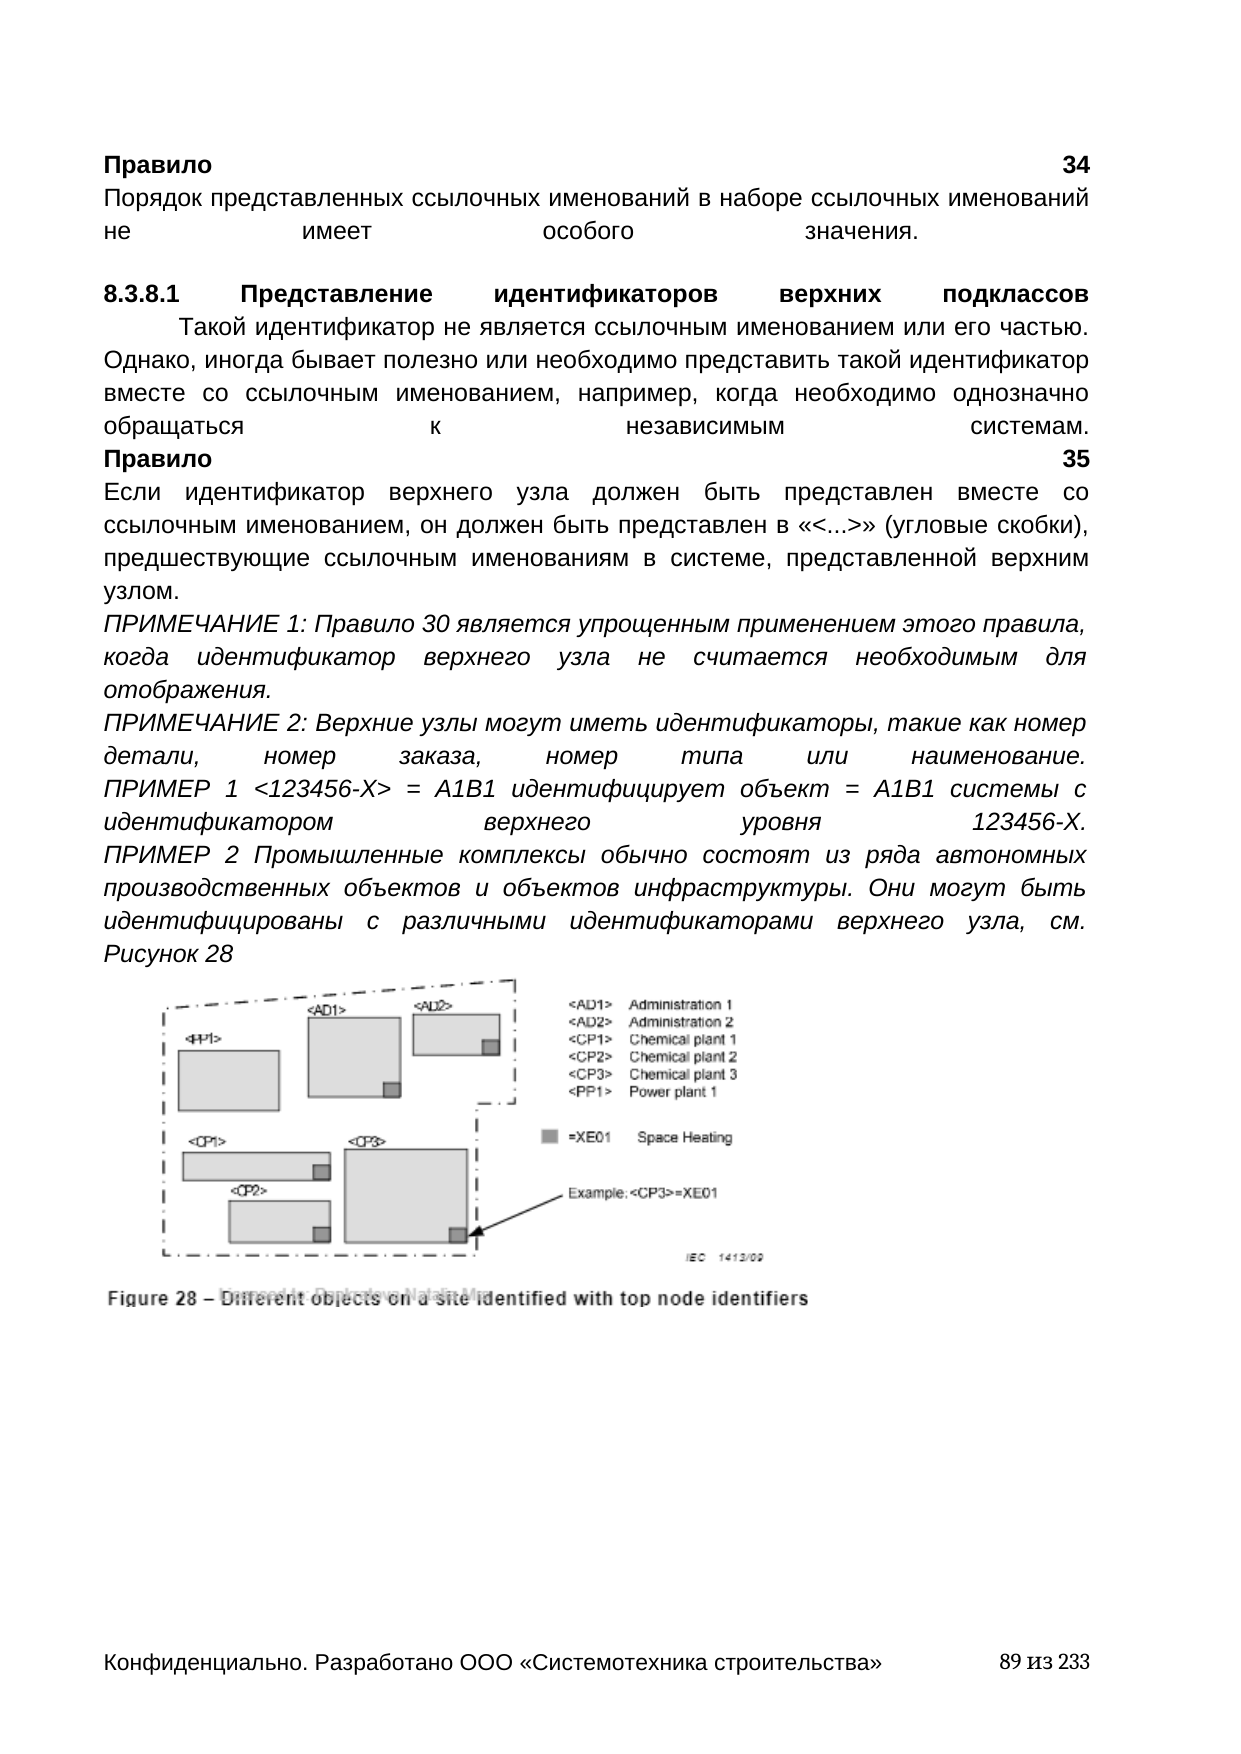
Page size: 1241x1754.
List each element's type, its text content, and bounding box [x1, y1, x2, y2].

picture [103, 972, 808, 1307]
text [103, 150, 1090, 275]
text 8.3.8.1 Представление идентификаторов верхних подклассов Такой идентификатор не является ссылочным именованием или его частью. Однако, иногда бывает полезно или необходимо представить такой идентификатор вместе со ссылочным именованием, например, когда необходимо однозначно обращаться к независимым системам. Правило 35 Если идентификатор верхнего узла должен быть представлен вместе со ссылочным именованием, он должен быть представлен в «<...>» (угловые скобки), предшествующие ссылочным именованиям в системе, представленной верхним узлом. ПРИМЕЧАНИЕ 1: Правило 30 является упрощенным применением этого правила, когда идентификатор верхнего узла не считается необходимым для отображения. ПРИМЕЧАНИЕ 2: Верхние узлы могут иметь идентификаторы, такие как номер детали, номер заказа, номер типа или наименование. ПРИМЕР 1 <123456-X> = A1B1 идентифицирует объект = A1B1 системы с идентификатором верхнего уровня 123456-X. ПРИМЕР 2 Промышленные комплексы обычно состоят из ряда автономных производственных объектов и объектов инфраструктуры. Они могут быть идентифицированы с различными идентификаторами верхнего узла, см. Рисунок 28 [103, 279, 1090, 968]
